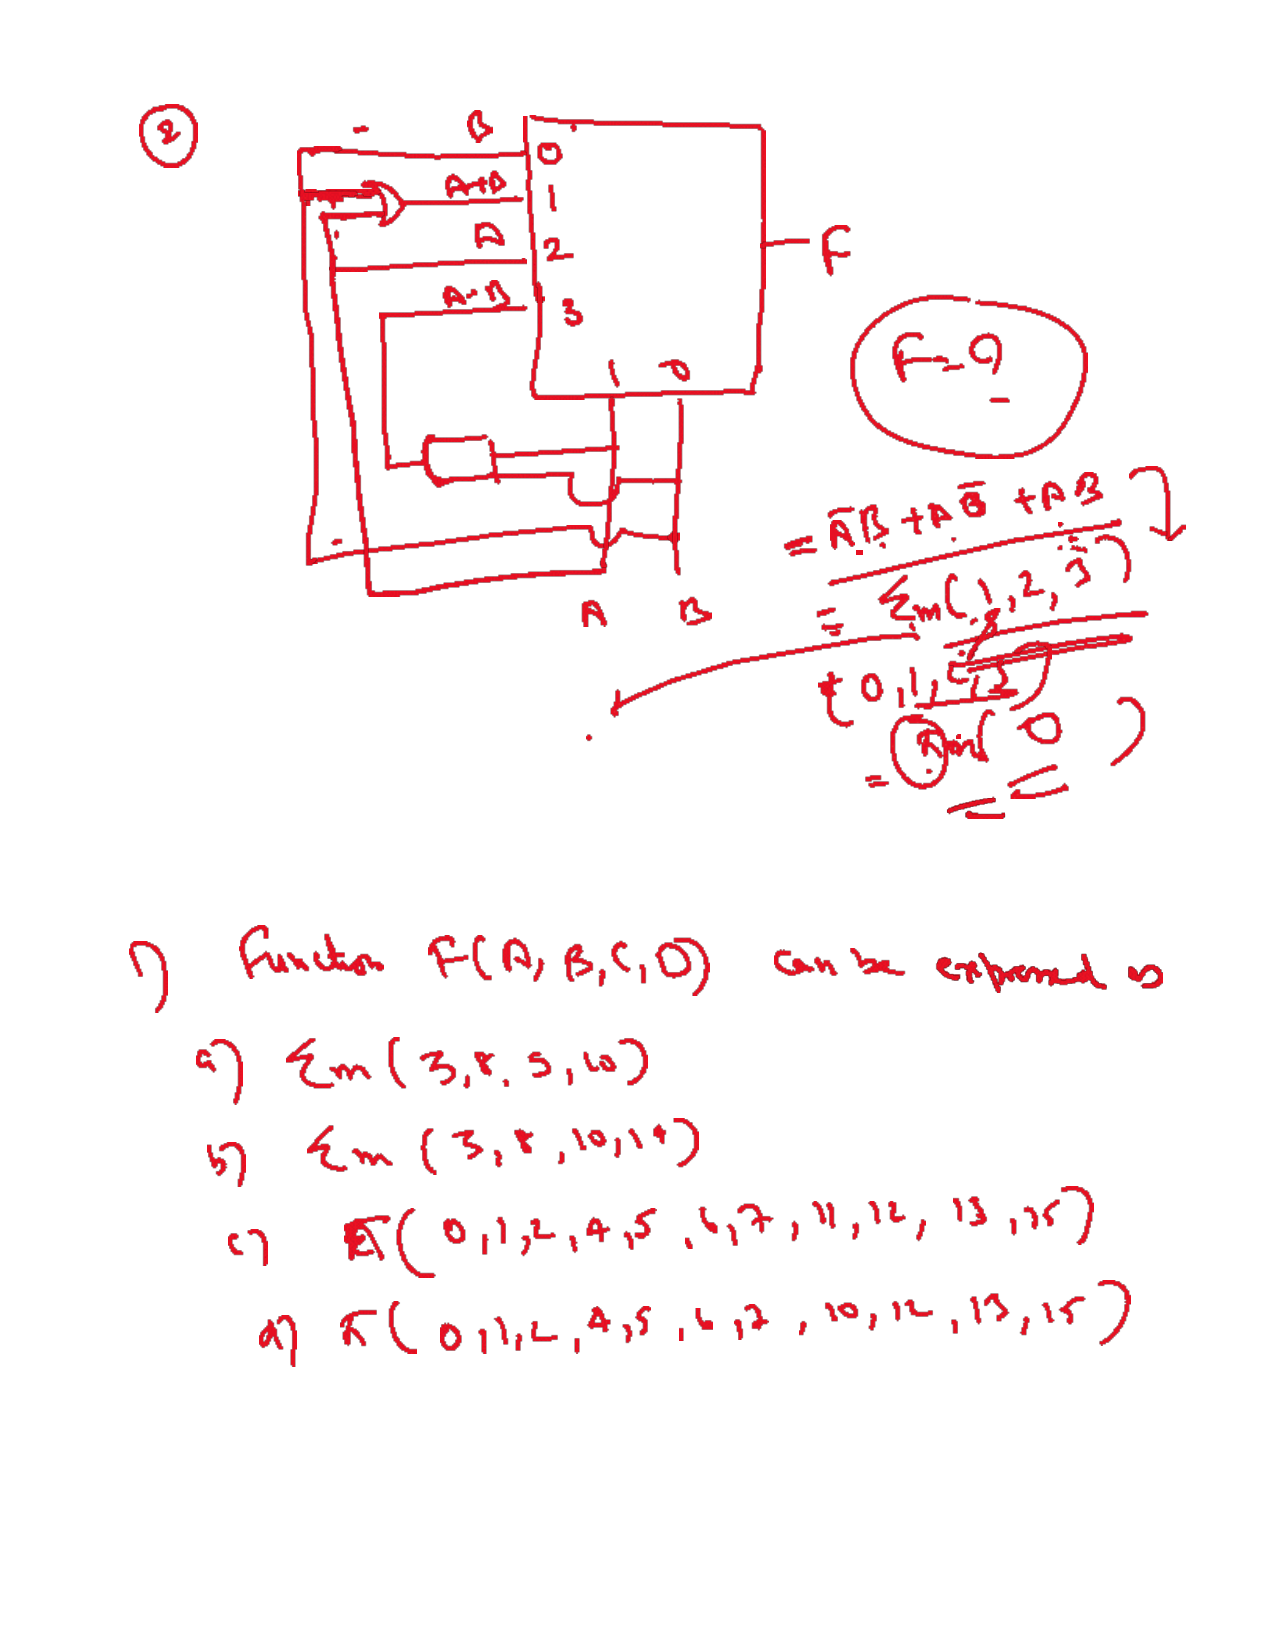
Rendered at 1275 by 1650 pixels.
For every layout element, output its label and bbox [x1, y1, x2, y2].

picture [440, 1306, 651, 1354]
picture [259, 1315, 297, 1367]
picture [734, 1304, 769, 1340]
picture [286, 1037, 648, 1090]
picture [340, 1301, 417, 1354]
picture [685, 1201, 926, 1249]
picture [428, 935, 710, 996]
picture [129, 941, 168, 1013]
picture [344, 1208, 657, 1278]
picture [207, 1142, 246, 1187]
picture [196, 1039, 243, 1105]
picture [139, 104, 198, 168]
picture [679, 1308, 713, 1341]
picture [297, 110, 1186, 819]
picture [228, 1229, 268, 1266]
picture [774, 948, 1163, 993]
picture [953, 1186, 1094, 1245]
picture [799, 1280, 1131, 1346]
picture [307, 1118, 699, 1175]
picture [239, 925, 384, 979]
